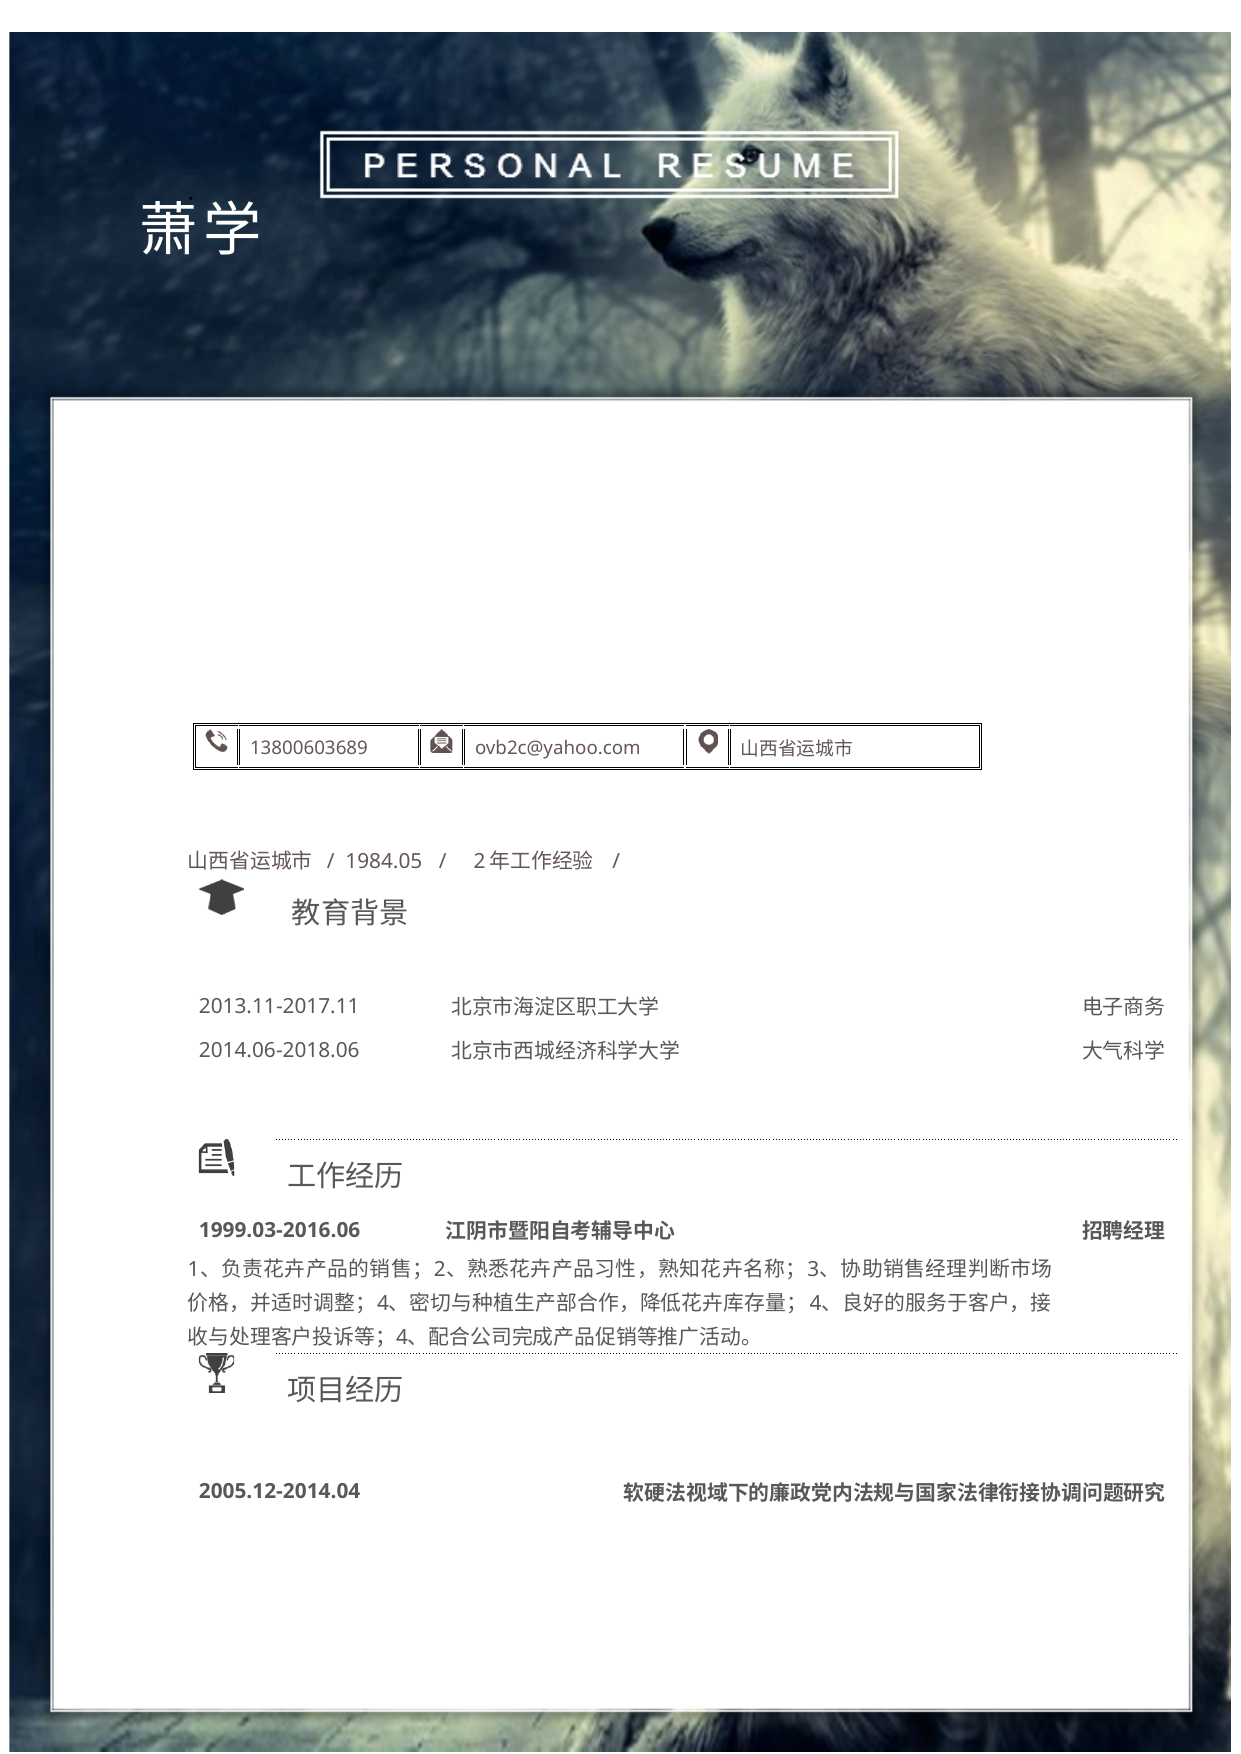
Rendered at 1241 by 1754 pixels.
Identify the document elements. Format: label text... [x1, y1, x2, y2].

text 山西省运城市 / 1984.05 / 2年工作经验 / [187, 843, 1053, 877]
table_header 山西省运城市 [729, 726, 979, 767]
table_header [188, 1353, 276, 1422]
table_header 项目经历 [276, 1353, 1176, 1422]
text · [187, 164, 1053, 232]
table_header [188, 1139, 276, 1208]
table_header [188, 877, 280, 950]
table_header [196, 726, 238, 767]
table_header 工作经历 [276, 1139, 1176, 1208]
table_header 2005.12-2014.04 [188, 1456, 475, 1526]
table_header [685, 726, 729, 767]
table_header 电子商务 [847, 984, 1176, 1027]
table_header 北京市西城经济科学大学 [434, 1028, 847, 1071]
table_header 1999.03-2016.06 [188, 1208, 434, 1251]
table_header 教育背景 [280, 877, 1177, 950]
text 1、负责花卉产品的销售；2、熟悉花卉产品习性，熟知花卉名称；3、协助销售经理判断市场价格，并适时调整；4、密切与种植生产部合作，降低花卉库存量；4、良好的服务于客户，接收与处理客户投诉等；4、配合公司完成产品促销等推广活动。 [187, 1251, 1053, 1353]
table_header 大气科学 [847, 1028, 1176, 1071]
table_header 2014.06-2018.06 [188, 1028, 434, 1071]
table_header 2013.11-2017.11 [188, 984, 434, 1027]
table_header ovb2c@yahoo.com [464, 724, 685, 767]
table_header 招聘经理 [847, 1208, 1176, 1251]
table_header [419, 726, 463, 767]
table_header 13800603689 [239, 726, 419, 767]
table_header 软硬法视域下的廉政党内法规与国家法律衔接协调问题研究 [475, 1456, 1177, 1526]
picture [9, 32, 1231, 1752]
table_header 北京市海淀区职工大学 [434, 984, 847, 1027]
table_header 江阴市暨阳自考辅导中心 [434, 1208, 847, 1251]
